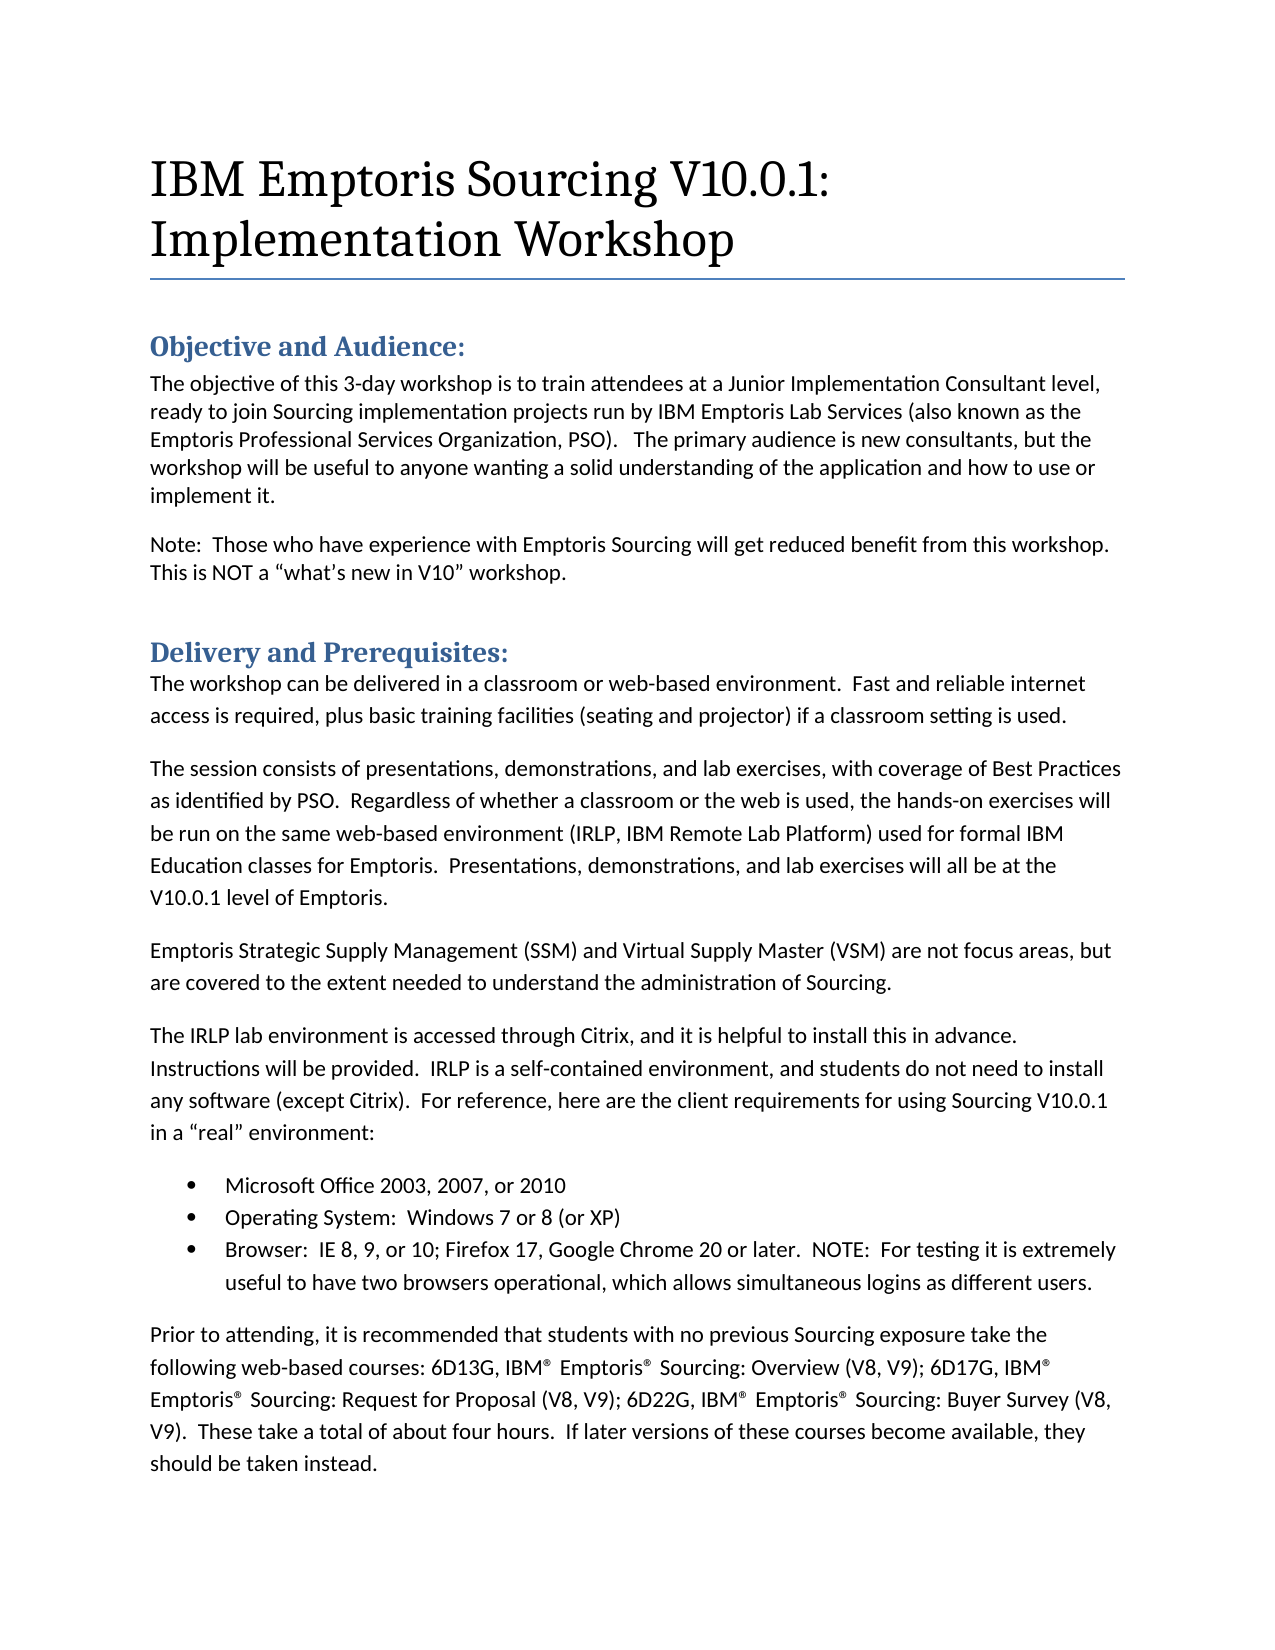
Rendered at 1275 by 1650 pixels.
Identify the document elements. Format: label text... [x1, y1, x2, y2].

text Emptoris Strategic Supply Management (SSM) and Virtual Supply Master (VSM) are not focus areas, but are covered to the extent needed to understand the administration of Sourcing. [150, 936, 1125, 996]
list Microsoft Office 2003, 2007, or 2010 [187, 1171, 1125, 1199]
text The objective of this 3-day workshop is to train attendees at a Junior Implementation Consultant level, ready to join Sourcing implementation projects run by IBM Emptoris Lab Services (also known as the Emptoris Professional Services Organization, PSO). The primary audience is new consultants, but the workshop will be useful to anyone wanting a solid understanding of the application and how to use or implement it. [150, 369, 1125, 509]
text Note: Those who have experience with Emptoris Sourcing will get reduced benefit from this workshop. This is NOT a “what’s new in V10” workshop. [150, 530, 1125, 586]
text The workshop can be delivered in a classroom or web-based environment. Fast and reliable internet access is required, plus basic training facilities (seating and projector) if a classroom setting is used. [150, 669, 1125, 729]
text The session consists of presentations, demonstrations, and lab exercises, with coverage of Best Practices as identified by PSO. Regardless of whether a classroom or the web is used, the hands-on exercises will be run on the same web-based environment (IRLP, IBM Remote Lab Platform) used for formal IBM Education classes for Emptoris. Presentations, demonstrations, and lab exercises will all be at the V10.0.1 level of Emptoris. [150, 754, 1125, 911]
title IBM Emptoris Sourcing V10.0.1: Implementation Workshop [150, 150, 1125, 278]
text The IRLP lab environment is accessed through Citrix, and it is helpful to install this in advance. Instructions will be provided. IRLP is a self-contained environment, and students do not need to install any software (except Citrix). For reference, here are the client requirements for using Sourcing V10.0.1 in a “real” environment: [150, 1021, 1125, 1146]
list Operating System: Windows 7 or 8 (or XP) [187, 1203, 1125, 1231]
subtitle Delivery and Prerequisites: [150, 636, 1125, 669]
list Browser: IE 8, 9, or 10; Firefox 17, Google Chrome 20 or later. NOTE: For testing it is extremely useful to have two browsers operational, which allows simultaneous logins as different users. [187, 1235, 1125, 1296]
subtitle Objective and Audience: [150, 330, 1125, 364]
text Prior to attending, it is recommended that students with no previous Sourcing exposure take the following web-based courses: 6D13G, IBM® Emptoris® Sourcing: Overview (V8, V9); 6D17G, IBM® Emptoris® Sourcing: Request for Proposal (V8, V9); 6D22G, IBM® Emptoris® Sourcing: Buyer Survey (V8, V9). These take a total of about four hours. If later versions of these courses become available, they should be taken instead. [150, 1321, 1125, 1477]
